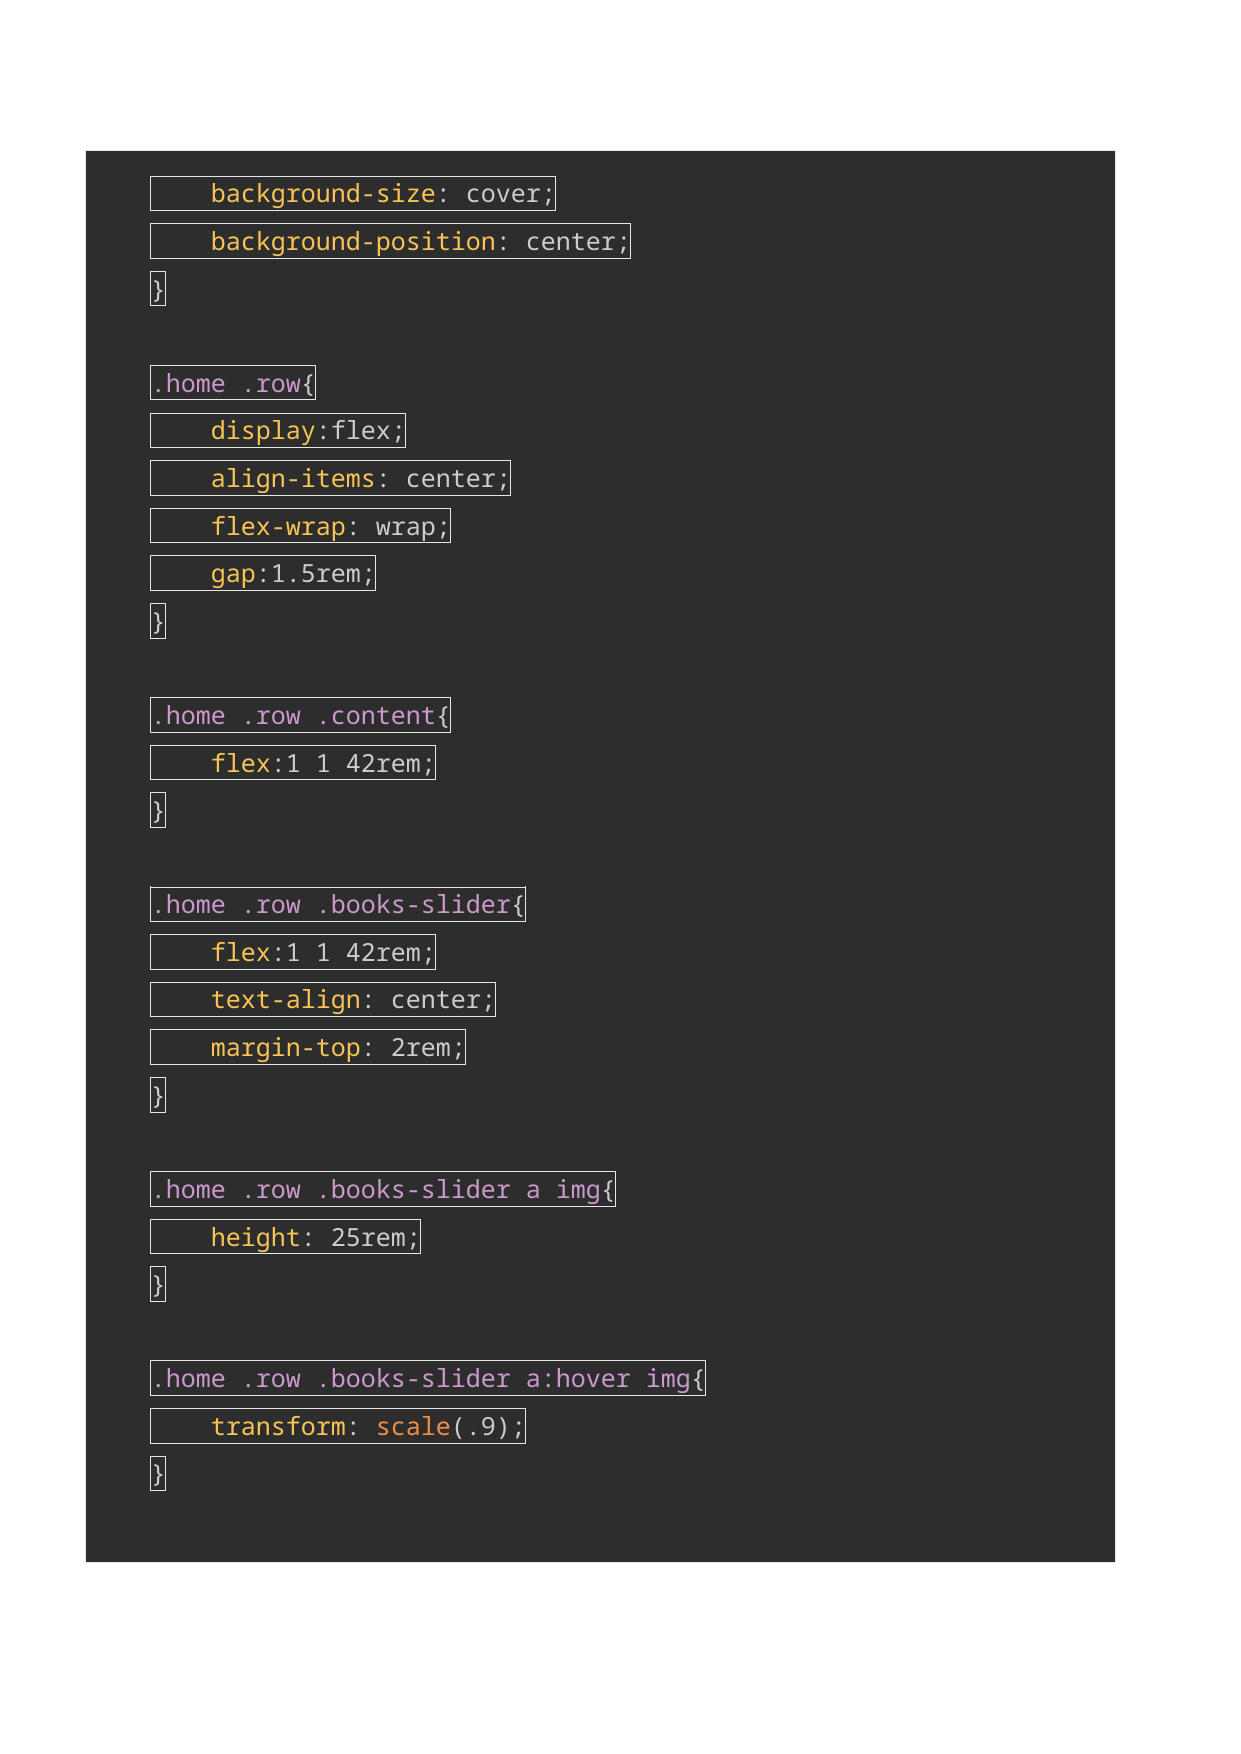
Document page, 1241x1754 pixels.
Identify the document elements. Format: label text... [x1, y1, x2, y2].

text .home .row{ [86, 339, 1115, 387]
text flex:1 1 42rem; [86, 908, 1115, 956]
text .home .row .books-slider{ [86, 861, 1115, 908]
text flex-wrap: wrap; [86, 482, 1115, 530]
text flex:1 1 42rem; [86, 719, 1115, 767]
text } [86, 245, 1115, 293]
text gap:1.5rem; [86, 530, 1115, 577]
text align-items: center; [86, 434, 1115, 482]
text display:flex; [86, 387, 1115, 434]
text } [86, 1051, 1115, 1099]
text } [86, 577, 1115, 625]
text .home .row .books-slider a:hover img{ [86, 1335, 1115, 1382]
text } [86, 1241, 1115, 1288]
text } [86, 767, 1115, 814]
text background-position: center; [86, 198, 1115, 245]
text margin-top: 2rem; [86, 1004, 1115, 1051]
text text-align: center; [86, 956, 1115, 1004]
text .home .row .books-slider a img{ [86, 1146, 1115, 1193]
text } [86, 1430, 1115, 1478]
text height: 25rem; [86, 1193, 1115, 1241]
text .home .row .content{ [86, 672, 1115, 719]
text background-size: cover; [86, 151, 1115, 198]
text transform: scale(.9); [86, 1382, 1115, 1430]
